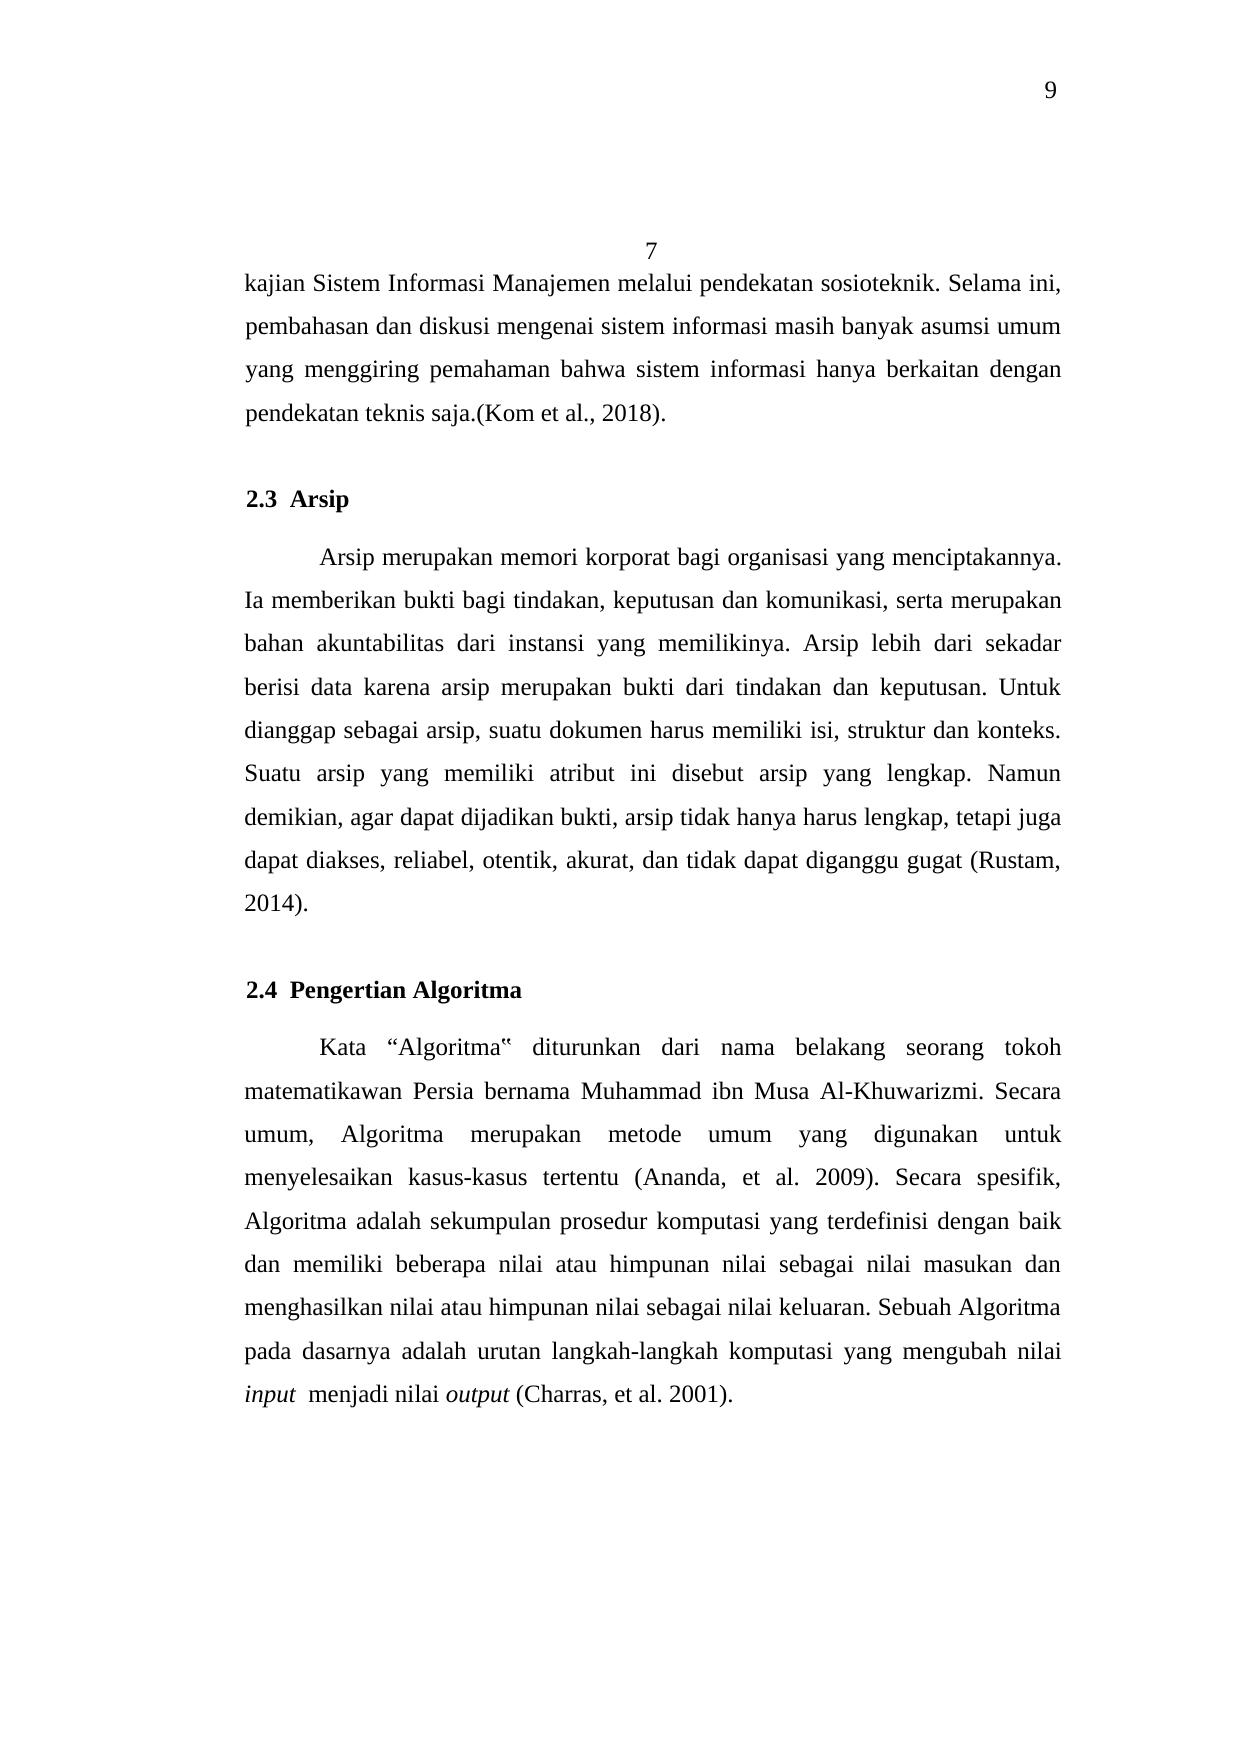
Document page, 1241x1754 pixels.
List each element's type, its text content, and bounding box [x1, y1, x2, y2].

text 7 [239, 236, 1063, 265]
text kajian Sistem Informasi Manajemen melalui pendekatan sosioteknik. Selama ini, pembahasan dan diskusi mengenai sistem informasi masih banyak asumsi umum yang menggiring pemahaman bahwa sistem informasi hanya berkaitan dengan pendekatan teknis saja.(Kom et al., 2018). [244, 268, 1062, 426]
subtitle 2.4 Pengertian Algoritma [246, 975, 1063, 1004]
text Arsip merupakan memori korporat bagi organisasi yang menciptakannya. Ia memberikan bukti bagi tindakan, keputusan dan komunikasi, serta merupakan bahan akuntabilitas dari instansi yang memilikinya. Arsip lebih dari sekadar berisi data karena arsip merupakan bukti dari tindakan dan keputusan. Untuk dianggap sebagai arsip, suatu dokumen harus memiliki isi, struktur dan konteks. Suatu arsip yang memiliki atribut ini disebut arsip yang lengkap. Namun demikian, agar dapat dijadikan bukti, arsip tidak hanya harus lengkap, tetapi juga dapat diakses, reliabel, otentik, akurat, dan tidak dapat diganggu gugat (Rustam, 2014). [244, 542, 1062, 917]
subtitle 2.3 Arsip [246, 484, 1063, 513]
text Kata “Algoritma‟ diturunkan dari nama belakang seorang tokoh matematikawan Persia bernama Muhammad ibn Musa Al-Khuwarizmi. Secara umum, Algoritma merupakan metode umum yang digunakan untuk menyelesaikan kasus-kasus tertentu (Ananda, et al. 2009). Secara spesifik, Algoritma adalah sekumpulan prosedur komputasi yang terdefinisi dengan baik dan memiliki beberapa nilai atau himpunan nilai sebagai nilai masukan dan menghasilkan nilai atau himpunan nilai sebagai nilai keluaran. Sebuah Algoritma pada dasarnya adalah urutan langkah-langkah komputasi yang mengubah nilai input menjadi nilai output (Charras, et al. 2001). [244, 1032, 1062, 1408]
